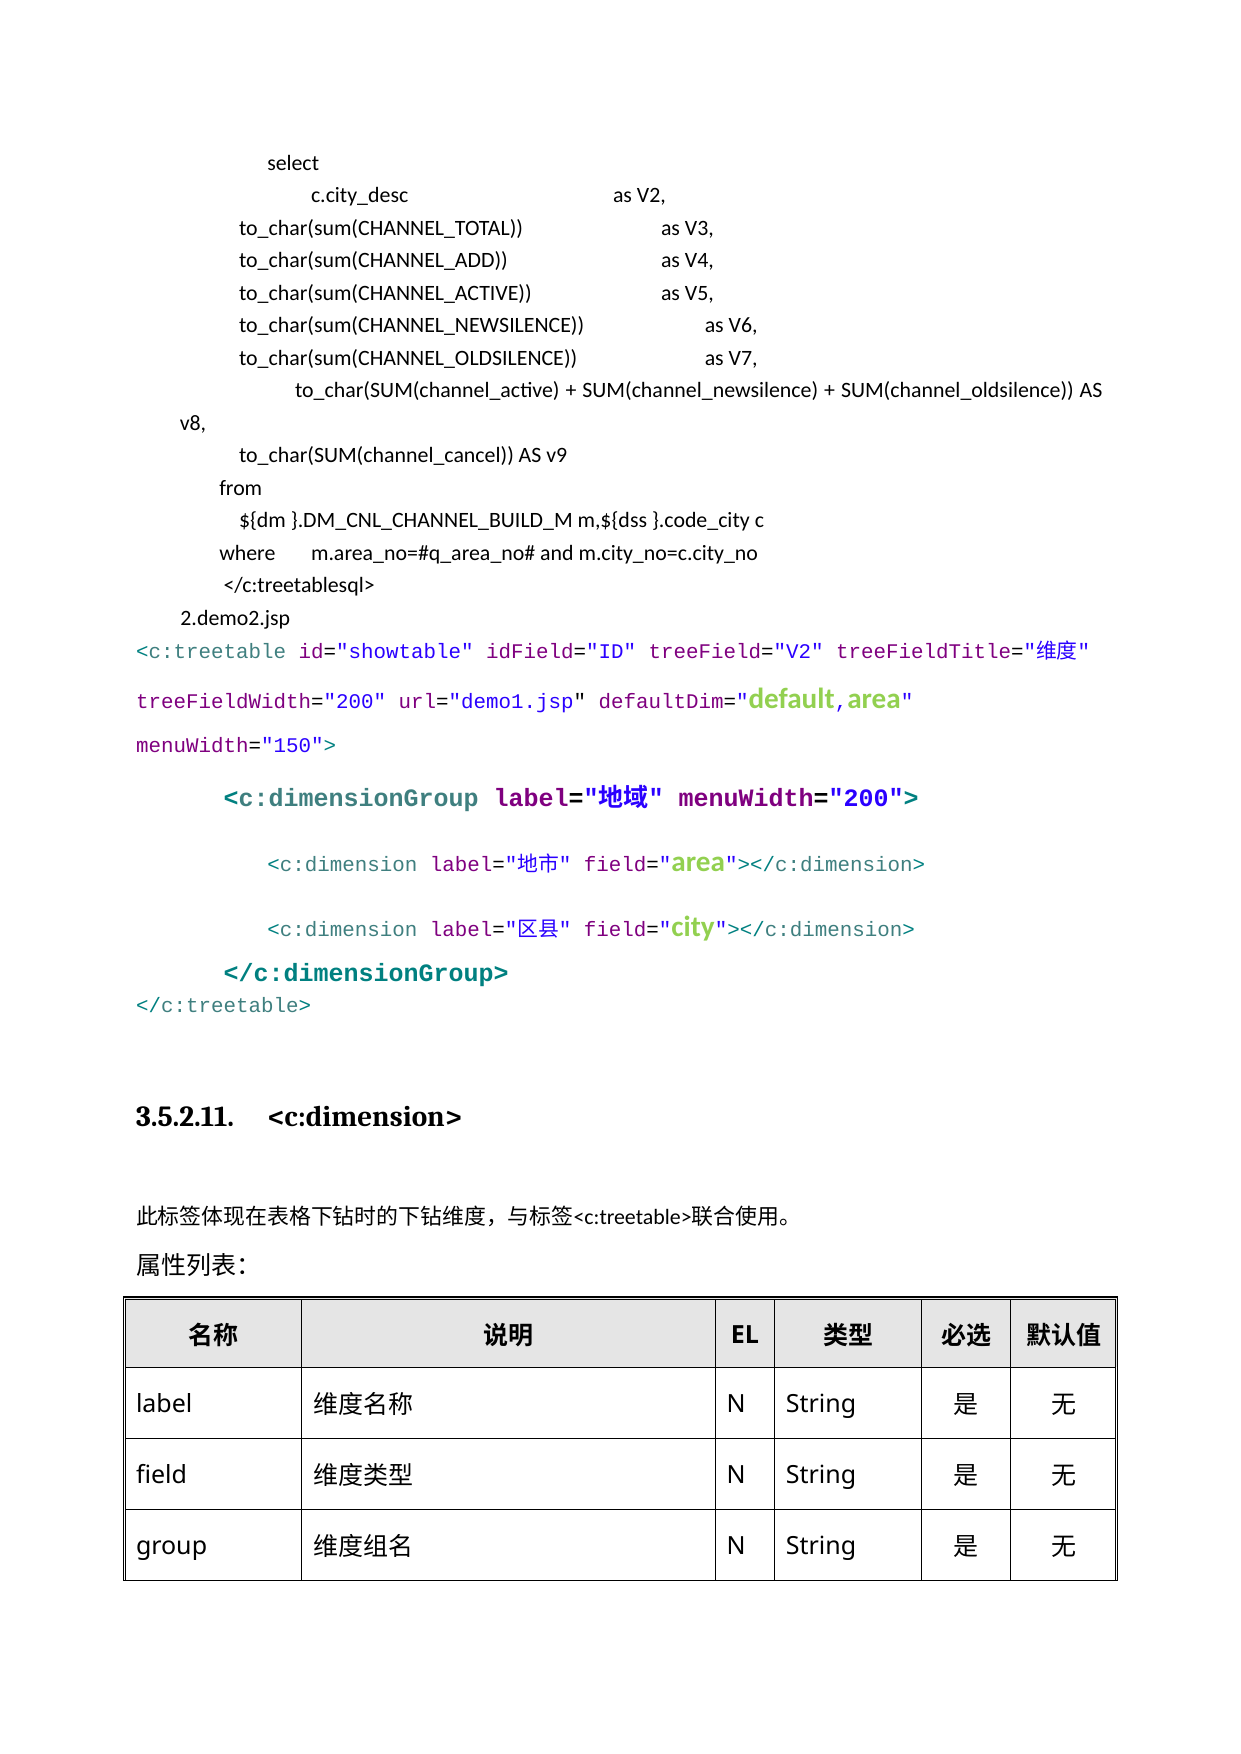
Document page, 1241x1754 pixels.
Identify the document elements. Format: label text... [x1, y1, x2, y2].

table_cell String [775, 1439, 921, 1509]
table_cell 无 [1011, 1510, 1115, 1580]
table_cell 维度名称 [302, 1368, 715, 1438]
table_cell 无 [1011, 1439, 1115, 1509]
table_header 名称 [126, 1300, 301, 1367]
table_cell N [716, 1368, 774, 1438]
table_header 必选 [922, 1300, 1010, 1367]
table_cell label [126, 1368, 301, 1438]
table_header 类型 [775, 1300, 921, 1367]
text <c:dimension label="地市" field="area"></c:dimension> [136, 828, 1104, 893]
text c.city_desc as V2, [136, 178, 1104, 211]
table_cell 是 [922, 1368, 1010, 1438]
table_cell field [126, 1439, 301, 1509]
text to_char(sum(CHANNEL_OLDSILENCE)) as V7, [136, 341, 1104, 373]
table_cell 无 [1011, 1368, 1115, 1438]
table_header 默认值 [1011, 1300, 1115, 1367]
table_cell 维度类型 [302, 1439, 715, 1509]
text <c:treetable id="showtable" idField="ID" treeField="V2" treeFieldTitle="维度" treeFieldWidth="200" url="demo1.jsp" defaultDim="default,area" menuWidth="150"> [136, 633, 1104, 763]
text <c:dimension label="区县" field="city"></c:dimension> [136, 893, 1104, 958]
table_cell N [716, 1439, 774, 1509]
table_header 说明 [302, 1300, 715, 1367]
text to_char(sum(CHANNEL_ADD)) as V4, [136, 243, 1104, 276]
text from [136, 471, 1104, 503]
text <c:dimensionGroup label="地域" menuWidth="200"> [136, 763, 1104, 828]
text </c:treetable> [136, 991, 1104, 1023]
table_cell group [126, 1510, 301, 1580]
text </c:treetablesql> [136, 568, 1104, 601]
table_header EL [716, 1300, 774, 1367]
text to_char(sum(CHANNEL_NEWSILENCE)) as V6, [136, 308, 1104, 341]
text select [136, 146, 1104, 178]
text </c:dimensionGroup> [136, 958, 1104, 991]
text 属性列表： [136, 1231, 1104, 1296]
text to_char(sum(CHANNEL_TOTAL)) as V3, [136, 211, 1104, 243]
text to_char(sum(CHANNEL_ACTIVE)) as V5, [136, 276, 1104, 308]
table_cell 是 [922, 1510, 1010, 1580]
subtitle <c:dimension> [136, 1085, 1104, 1150]
text to_char(SUM(channel_active) + SUM(channel_newsilence) + SUM(channel_oldsilence)) AS v8, [179, 373, 1104, 438]
list 2.demo2.jsp [180, 601, 1104, 633]
table_cell 是 [922, 1439, 1010, 1509]
text where m.area_no=#q_area_no# and m.city_no=c.city_no [136, 536, 1104, 568]
table_cell String [775, 1510, 921, 1580]
text 此标签体现在表格下钻时的下钻维度，与标签<c:treetable>联合使用。 [136, 1199, 1104, 1231]
table_cell 维度组名 [302, 1510, 715, 1580]
text ${dm }.DM_CNL_CHANNEL_BUILD_M m,${dss }.code_city c [136, 503, 1104, 536]
table_cell String [775, 1368, 921, 1438]
table_cell N [716, 1510, 774, 1580]
text to_char(SUM(channel_cancel)) AS v9 [136, 438, 1104, 471]
